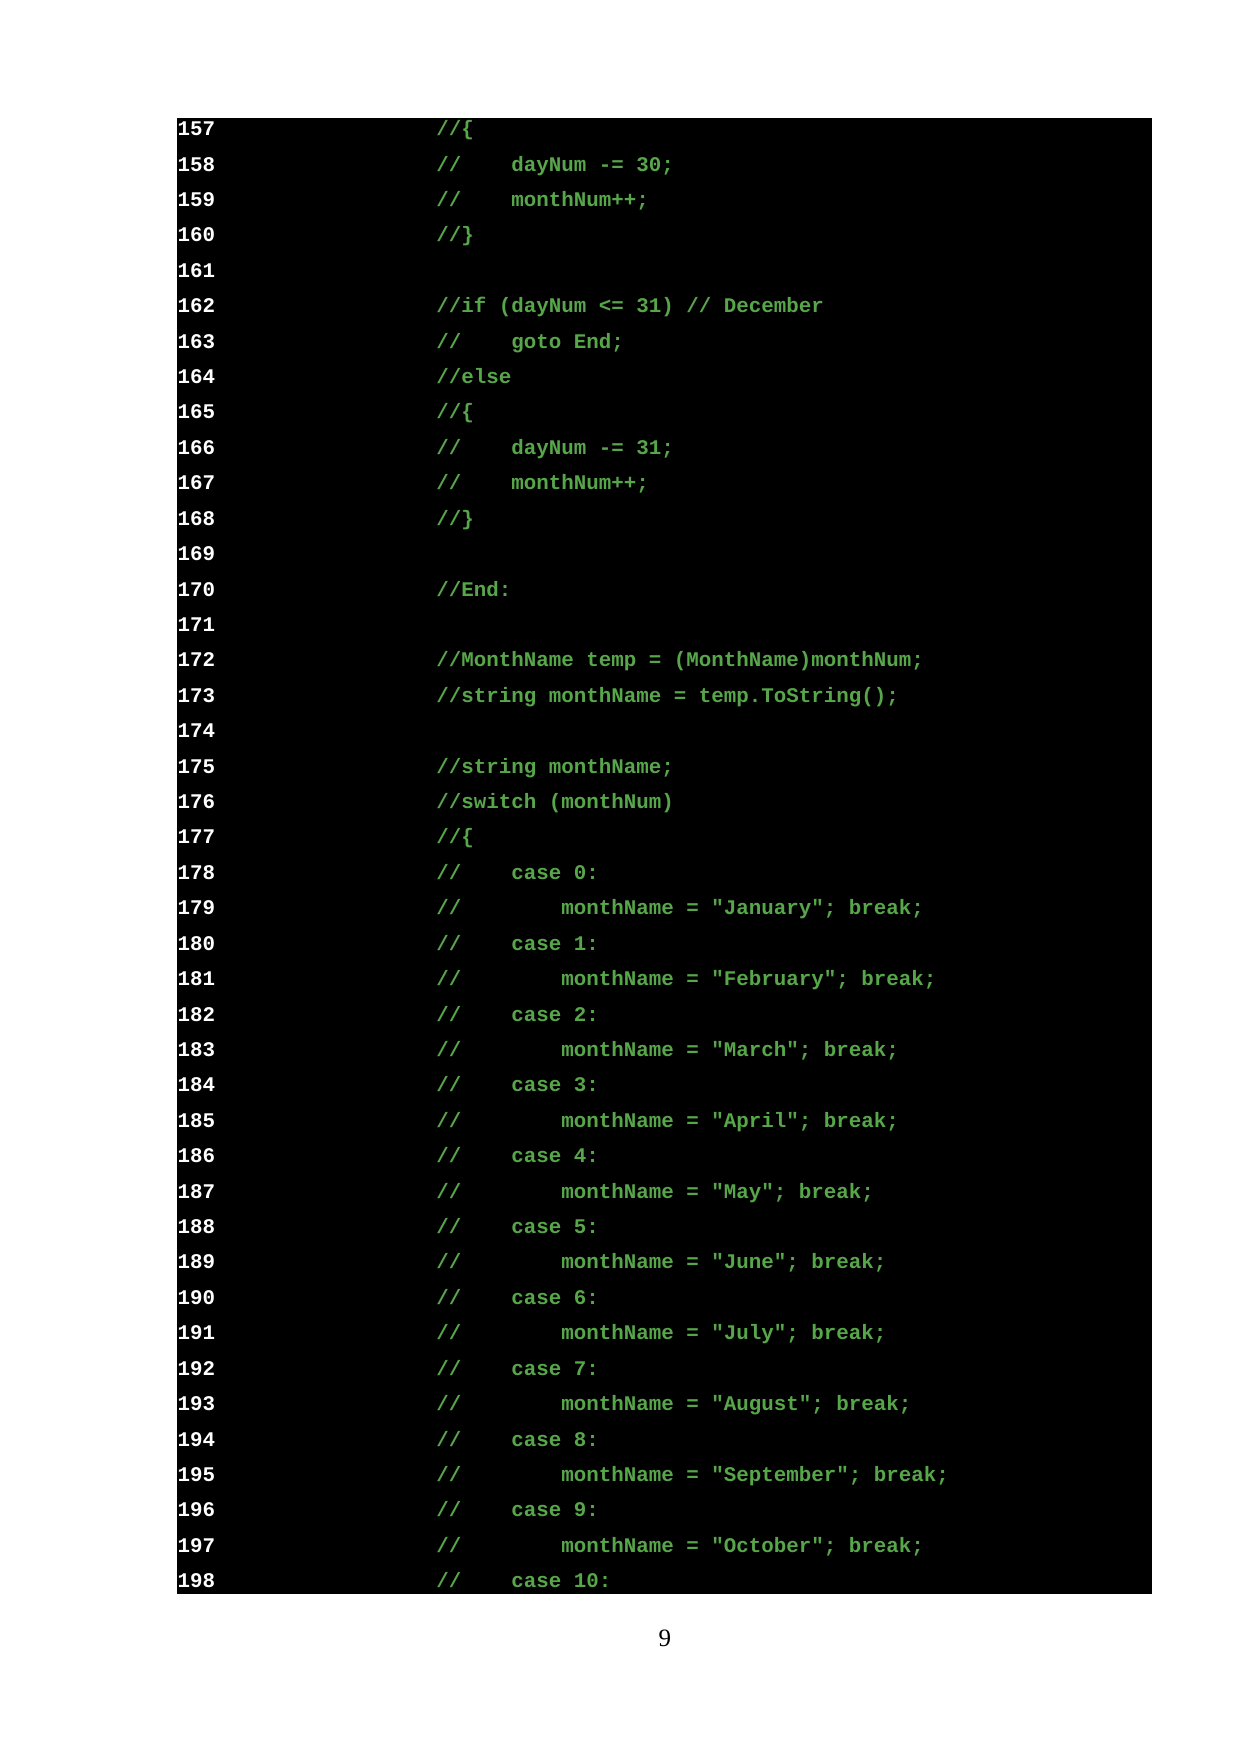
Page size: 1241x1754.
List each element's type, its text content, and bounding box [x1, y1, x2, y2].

text //MonthName temp = (MonthName)monthNum; [177, 649, 1152, 673]
text // monthName = "August"; break; [177, 1393, 1152, 1417]
text // case 9: [177, 1499, 1152, 1523]
text // case 7: [177, 1358, 1152, 1381]
text // monthName = "October"; break; [177, 1535, 1152, 1558]
text // monthName = "July"; break; [177, 1322, 1152, 1346]
text //else [177, 366, 1152, 390]
text //} [177, 508, 1152, 531]
text // monthNum++; [177, 189, 1152, 213]
text // case 8: [177, 1428, 1152, 1452]
text //{ [177, 401, 1152, 425]
text // case 2: [177, 1003, 1152, 1027]
text // goto End; [177, 331, 1152, 354]
text // monthNum++; [177, 472, 1152, 496]
text //{ [177, 826, 1152, 850]
text // monthName = "September"; break; [177, 1464, 1152, 1488]
text // case 6: [177, 1287, 1152, 1311]
text // monthName = "February"; break; [177, 968, 1152, 992]
text //End: [177, 578, 1152, 602]
text //string monthName; [177, 756, 1152, 779]
text // case 3: [177, 1074, 1152, 1098]
text // monthName = "January"; break; [177, 897, 1152, 921]
text // monthName = "June"; break; [177, 1251, 1152, 1275]
text // dayNum -= 31; [177, 437, 1152, 461]
text // monthName = "March"; break; [177, 1039, 1152, 1063]
text //string monthName = temp.ToString(); [177, 685, 1152, 708]
text // case 4: [177, 1145, 1152, 1169]
text // monthName = "May"; break; [177, 1181, 1152, 1204]
text // case 0: [177, 862, 1152, 886]
text // case 5: [177, 1216, 1152, 1240]
text // dayNum -= 30; [177, 153, 1152, 177]
text // case 10: [177, 1570, 1152, 1594]
text // case 1: [177, 933, 1152, 956]
text //switch (monthNum) [177, 791, 1152, 815]
text //} [177, 224, 1152, 248]
text // monthName = "April"; break; [177, 1110, 1152, 1133]
text //if (dayNum <= 31) // December [177, 295, 1152, 319]
text //{ [177, 118, 1152, 142]
